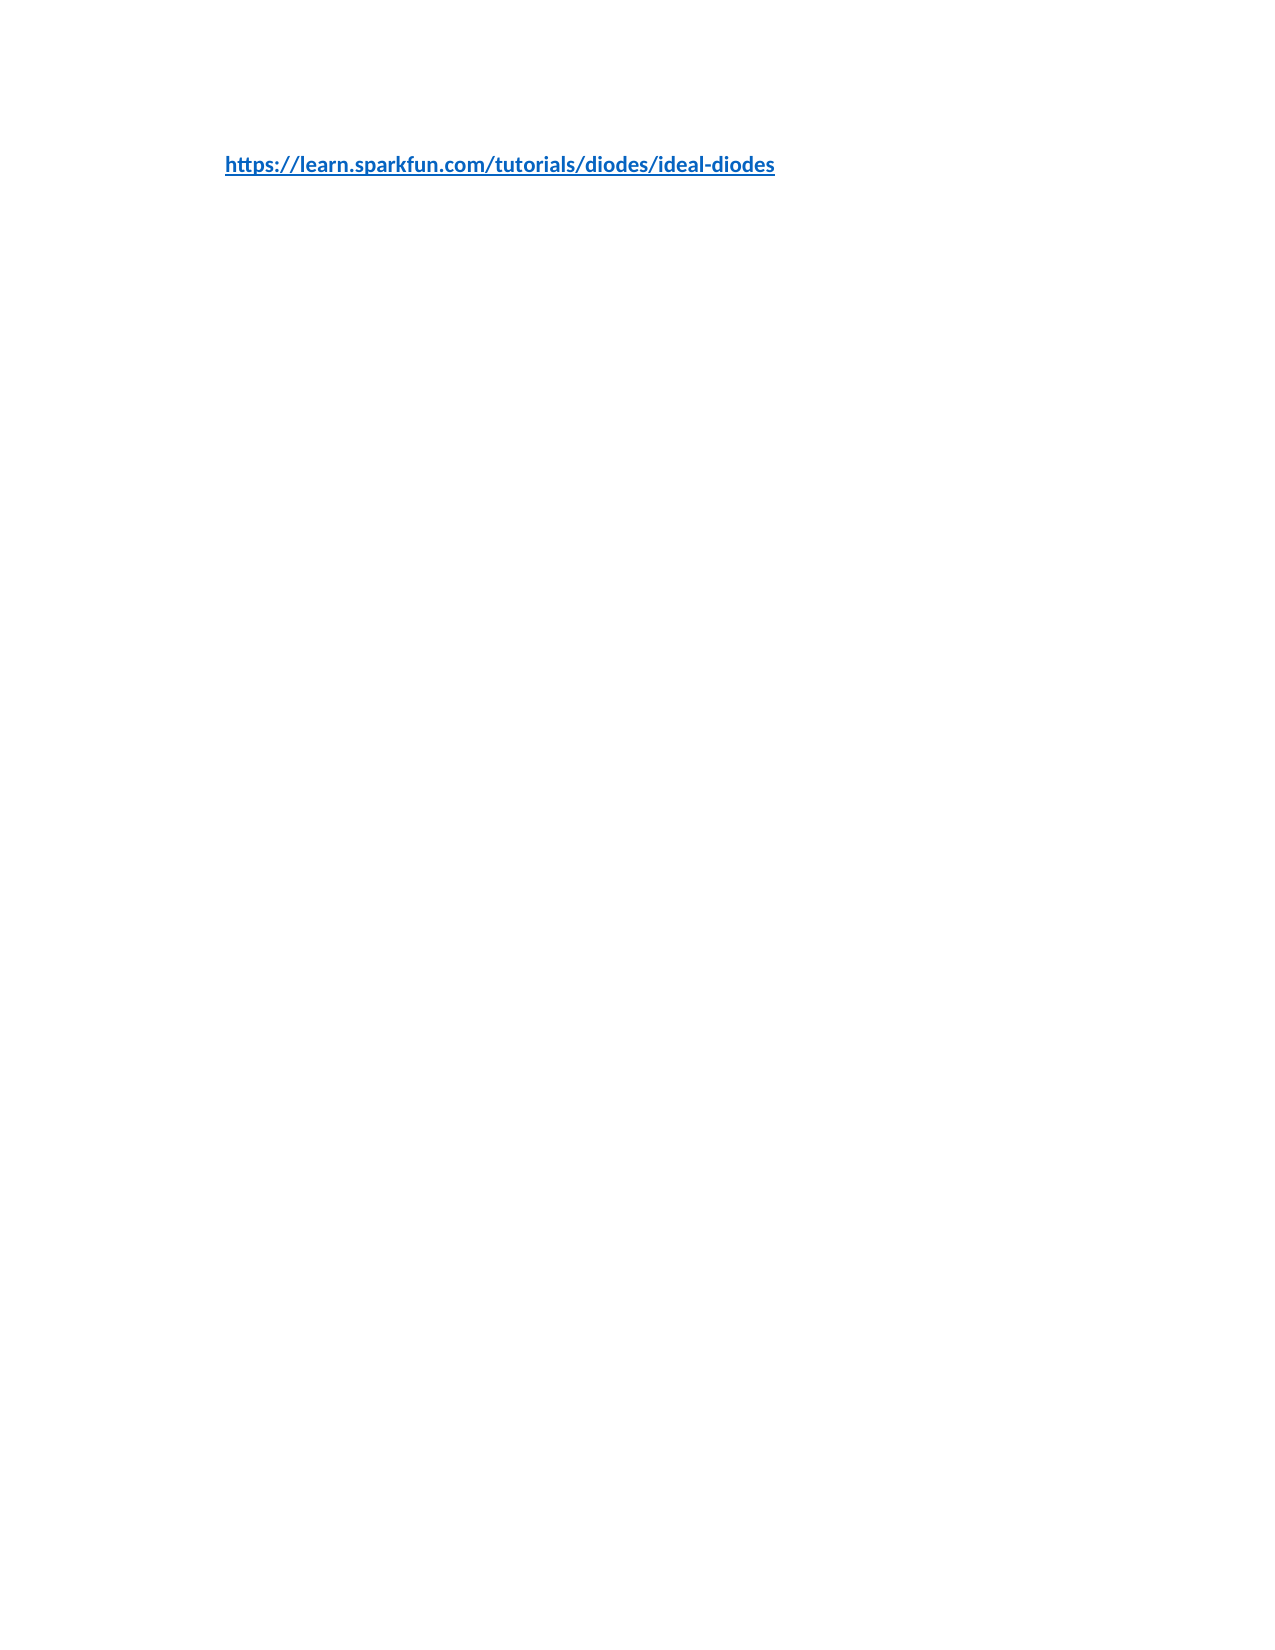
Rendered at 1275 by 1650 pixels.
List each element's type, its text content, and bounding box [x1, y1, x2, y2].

text https://learn.sparkfun.com/tutorials/diodes/ideal-diodes [225, 150, 1125, 178]
